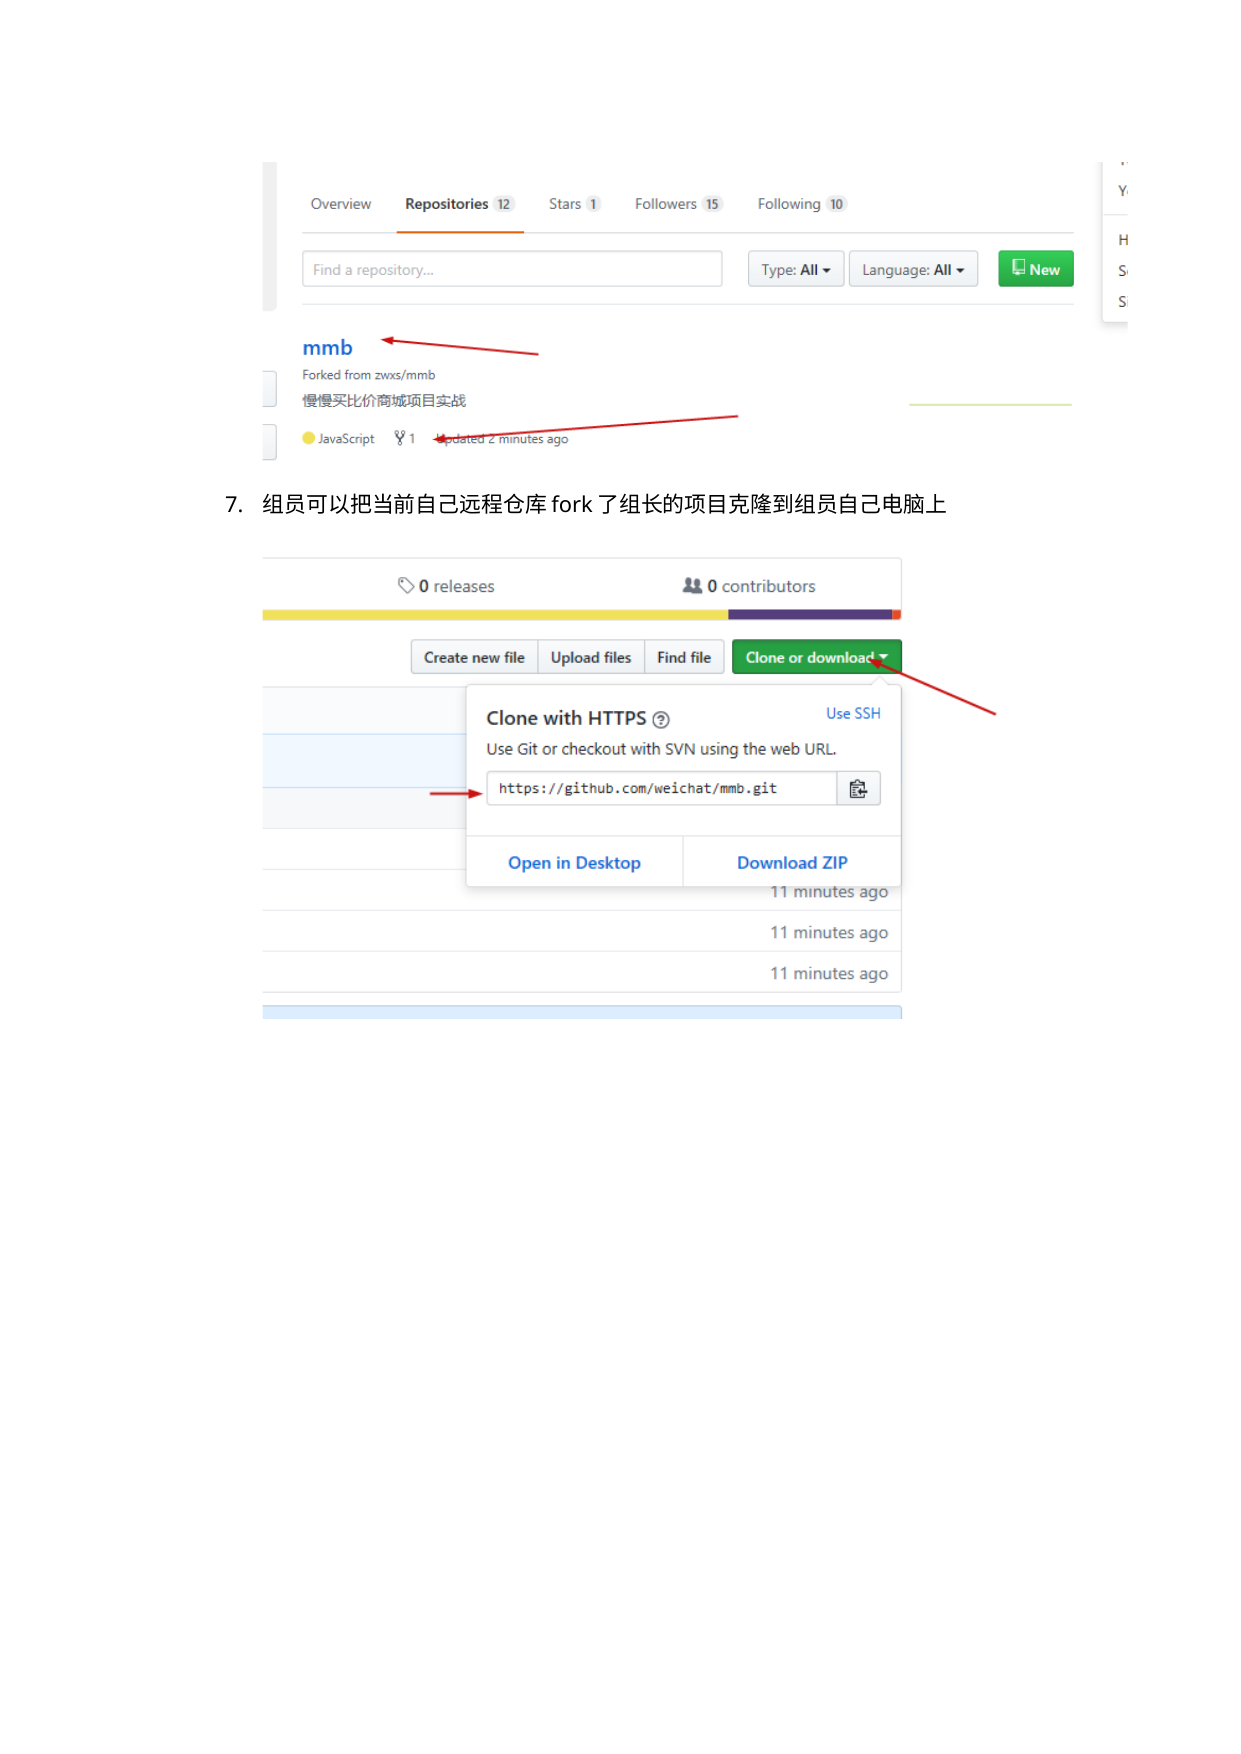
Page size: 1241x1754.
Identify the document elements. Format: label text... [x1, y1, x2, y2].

list 组员可以把当前自己远程仓库fork了组长的项目克隆到组员自己电脑上 [225, 487, 1053, 519]
picture [262, 162, 1128, 472]
picture [262, 519, 1128, 1019]
